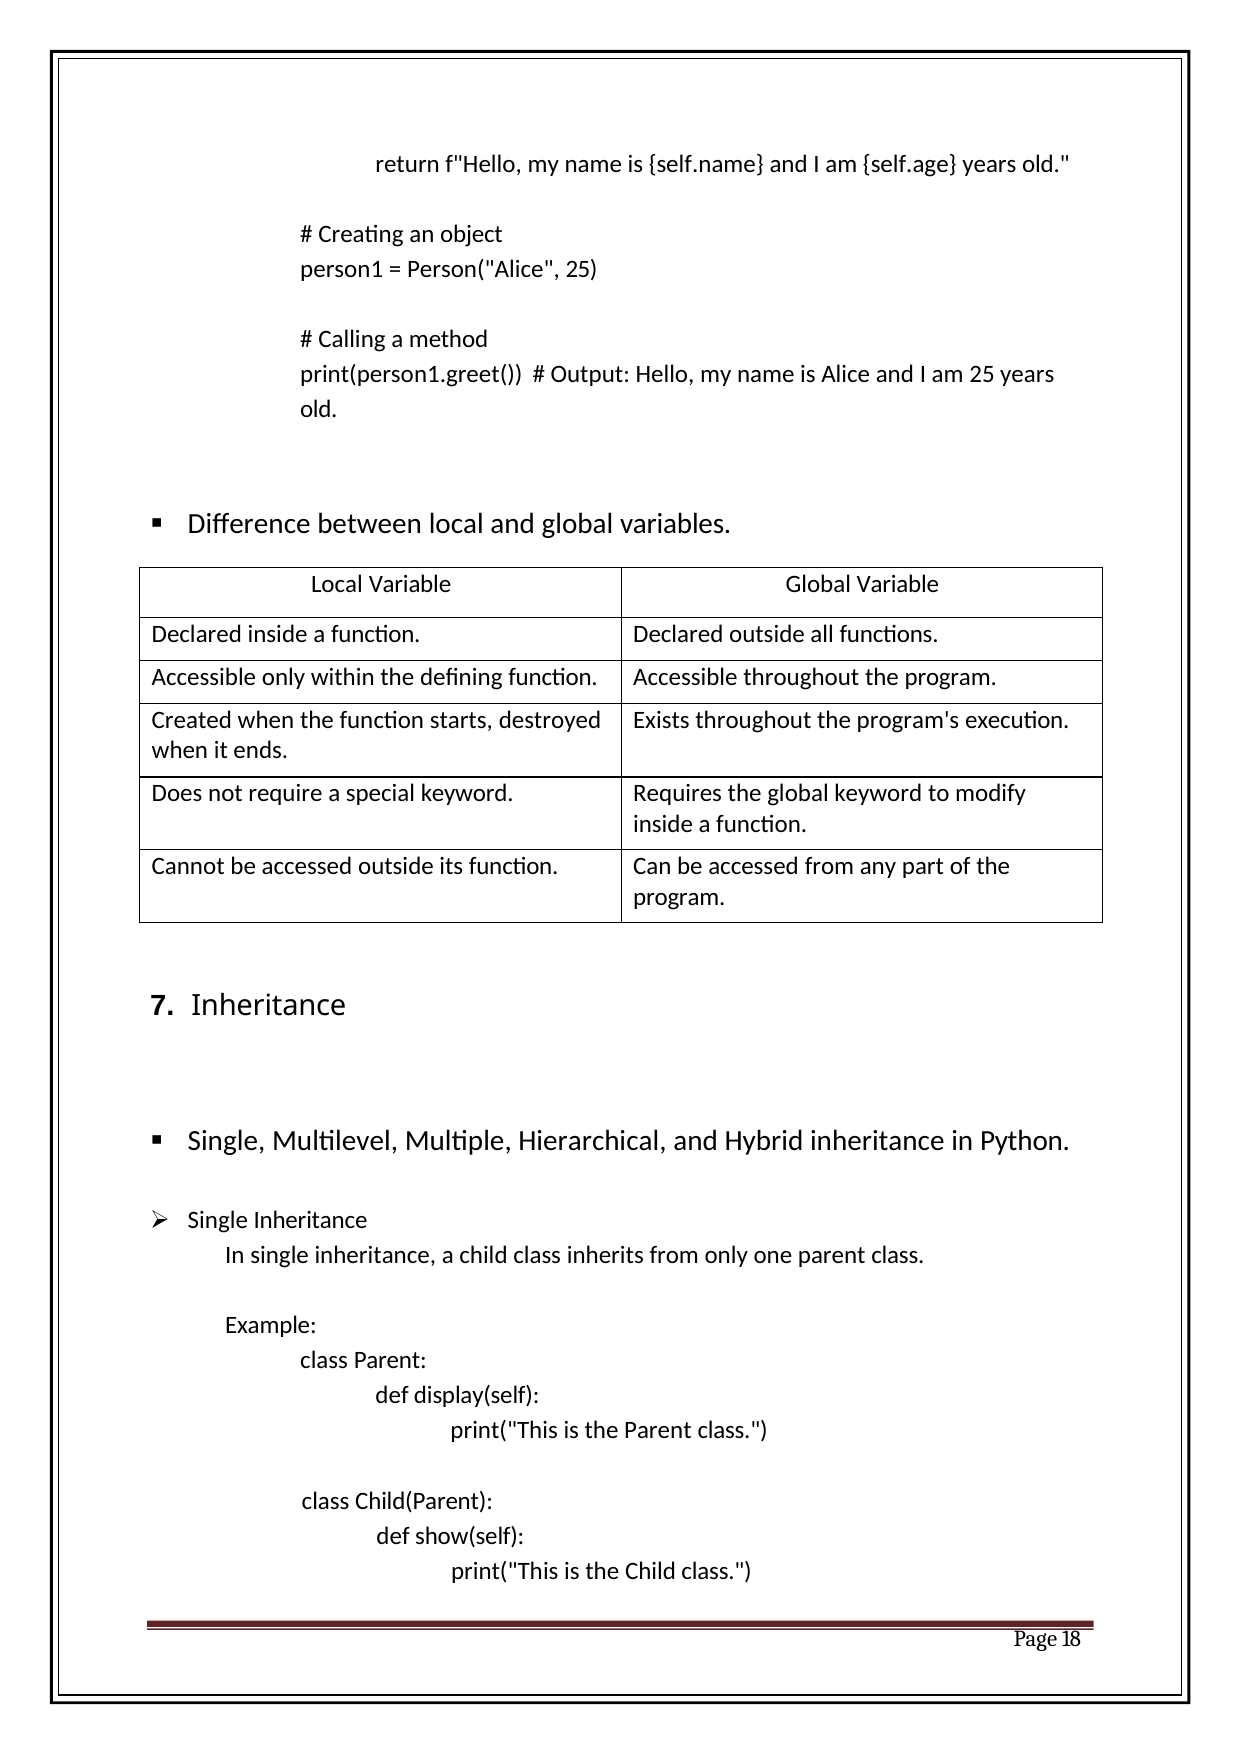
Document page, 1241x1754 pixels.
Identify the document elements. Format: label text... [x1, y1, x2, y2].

table_cell Requires the global keyword to modify inside a function. [622, 778, 1102, 849]
text Example: [225, 1309, 1107, 1340]
text class Parent: [300, 1344, 1107, 1375]
table_cell Exists throughout the program's execution. [622, 704, 1102, 776]
text print("This is the Parent class.") [450, 1414, 1107, 1445]
text In single inheritance, a child class inherits from only one parent class. [225, 1239, 1107, 1269]
table_cell Declared inside a function. [140, 618, 621, 660]
text person1 = Person("Alice", 25) [300, 253, 1107, 284]
text # Calling a method [300, 323, 1107, 354]
table_cell Accessible only within the defining function. [140, 661, 621, 703]
table_cell Created when the function starts, destroyed when it ends. [140, 704, 621, 776]
list Single Inheritance [150, 1204, 1107, 1234]
table_header Local Variable [140, 568, 621, 617]
text print("This is the Child class.") [156, 1555, 1046, 1586]
text return f"Hello, my name is {self.name} and I am {self.age} years old." [375, 148, 1107, 178]
text def display(self): [375, 1379, 1107, 1410]
list Inheritance [150, 984, 1107, 1024]
table_cell Can be accessed from any part of the program. [622, 850, 1102, 922]
table_cell Does not require a special keyword. [140, 778, 621, 849]
list Single, Multilevel, Multiple, Hierarchical, and Hybrid inheritance in Python. [150, 1122, 1107, 1158]
table_header Global Variable [622, 568, 1102, 617]
list Difference between local and global variables. [150, 505, 1107, 541]
table_cell Accessible throughout the program. [622, 661, 1102, 703]
text # Creating an object [300, 218, 1107, 249]
text class Child(Parent): [156, 1485, 638, 1515]
table_cell Declared outside all functions. [622, 618, 1102, 660]
text def show(self): [244, 1520, 657, 1550]
text print(person1.greet()) # Output: Hello, my name is Alice and I am 25 years old. [300, 358, 1056, 424]
table_cell Cannot be accessed outside its function. [140, 850, 621, 922]
